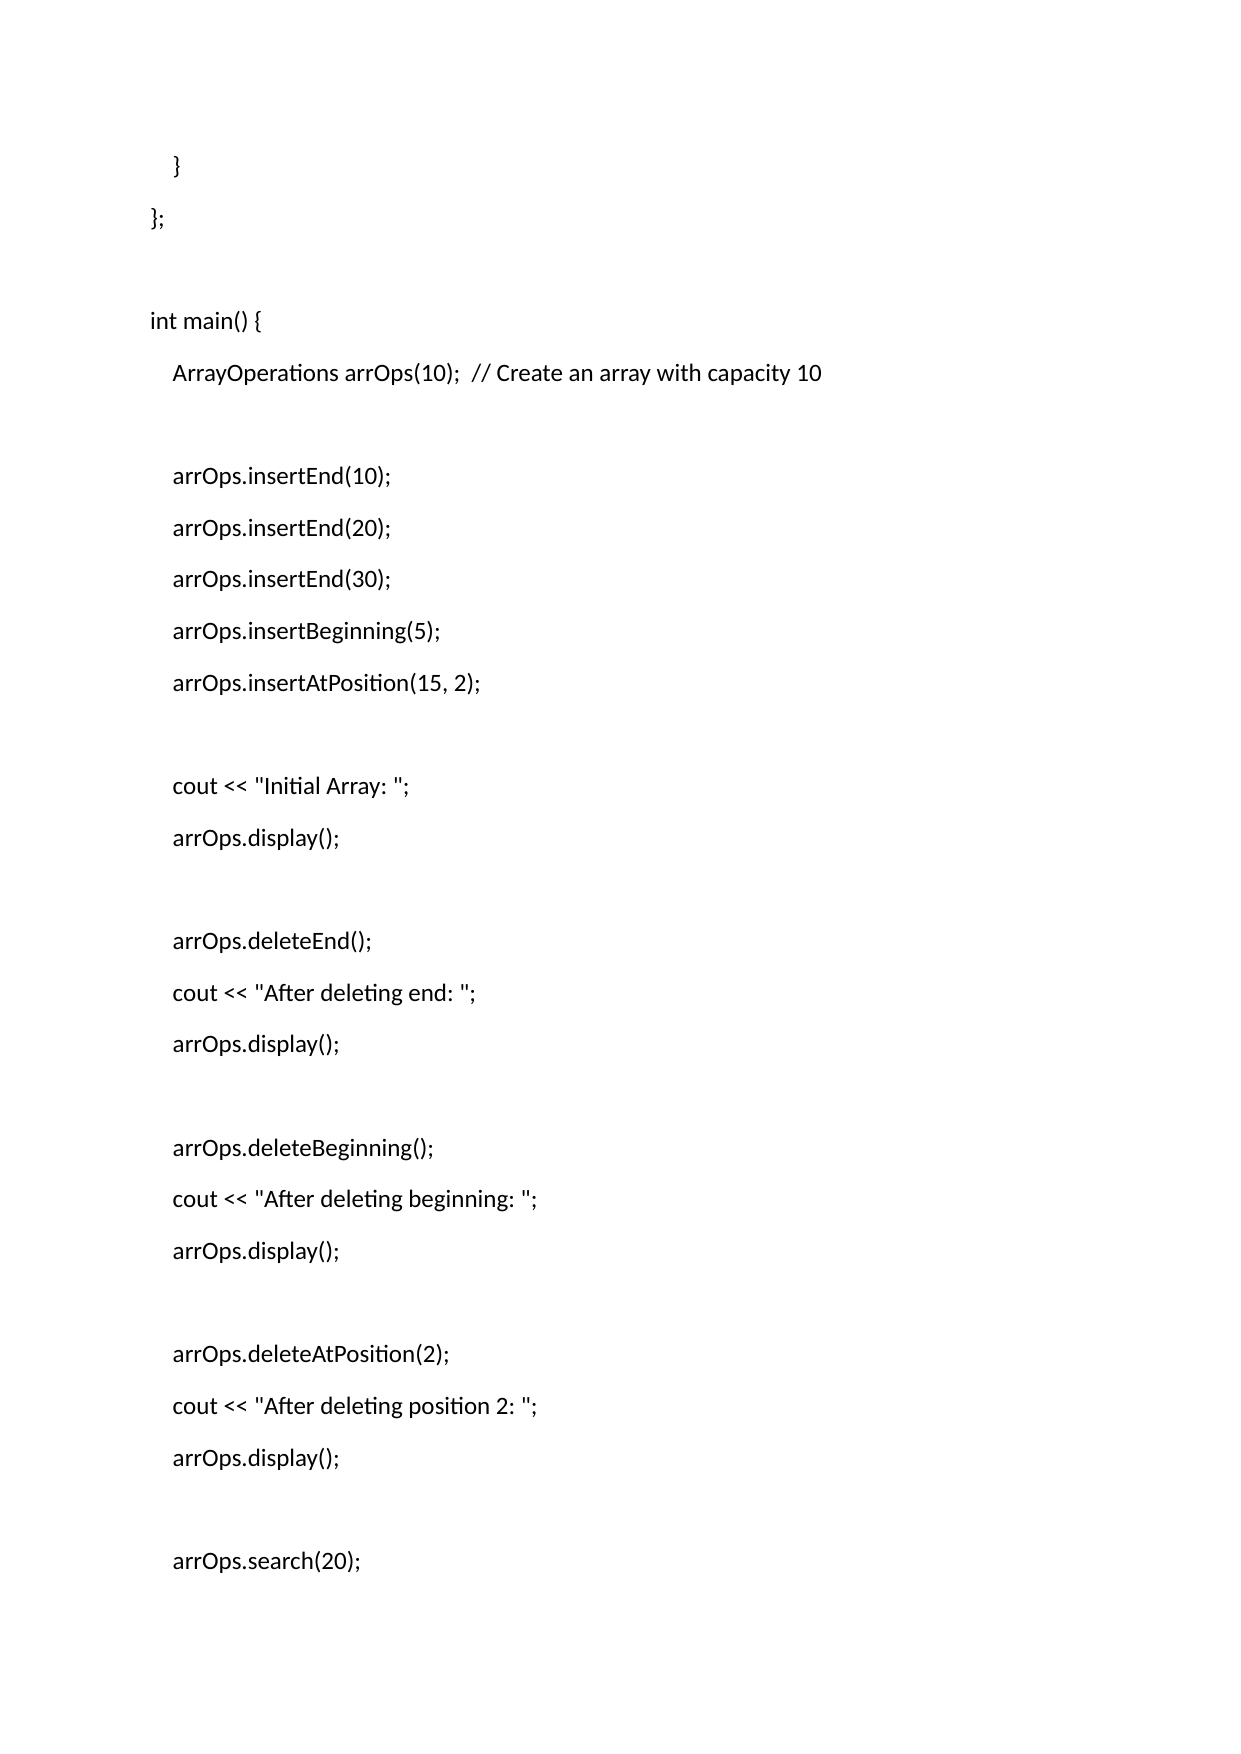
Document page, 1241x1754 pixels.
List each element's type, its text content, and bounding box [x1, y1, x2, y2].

text arrOps.deleteAtPosition(2); [150, 1338, 1090, 1369]
text arrOps.deleteBeginning(); [150, 1132, 1090, 1162]
text ArrayOperations arrOps(10); // Create an array with capacity 10 [150, 357, 1090, 387]
text arrOps.display(); [150, 1235, 1090, 1266]
text } [150, 150, 1090, 181]
text arrOps.insertEnd(20); [150, 512, 1090, 542]
text arrOps.insertBeginning(5); [150, 615, 1090, 646]
text int main() { [150, 305, 1090, 336]
text arrOps.insertEnd(10); [150, 460, 1090, 491]
text cout << "Initial Array: "; [150, 770, 1090, 801]
text arrOps.insertEnd(30); [150, 563, 1090, 594]
text arrOps.deleteEnd(); [150, 925, 1090, 956]
text arrOps.display(); [150, 1028, 1090, 1059]
text }; [150, 202, 1090, 232]
text cout << "After deleting beginning: "; [150, 1183, 1090, 1214]
text arrOps.display(); [150, 1442, 1090, 1472]
text arrOps.display(); [150, 822, 1090, 852]
text arrOps.search(20); [150, 1545, 1090, 1576]
text arrOps.insertAtPosition(15, 2); [150, 667, 1090, 697]
text cout << "After deleting end: "; [150, 977, 1090, 1007]
text cout << "After deleting position 2: "; [150, 1390, 1090, 1421]
